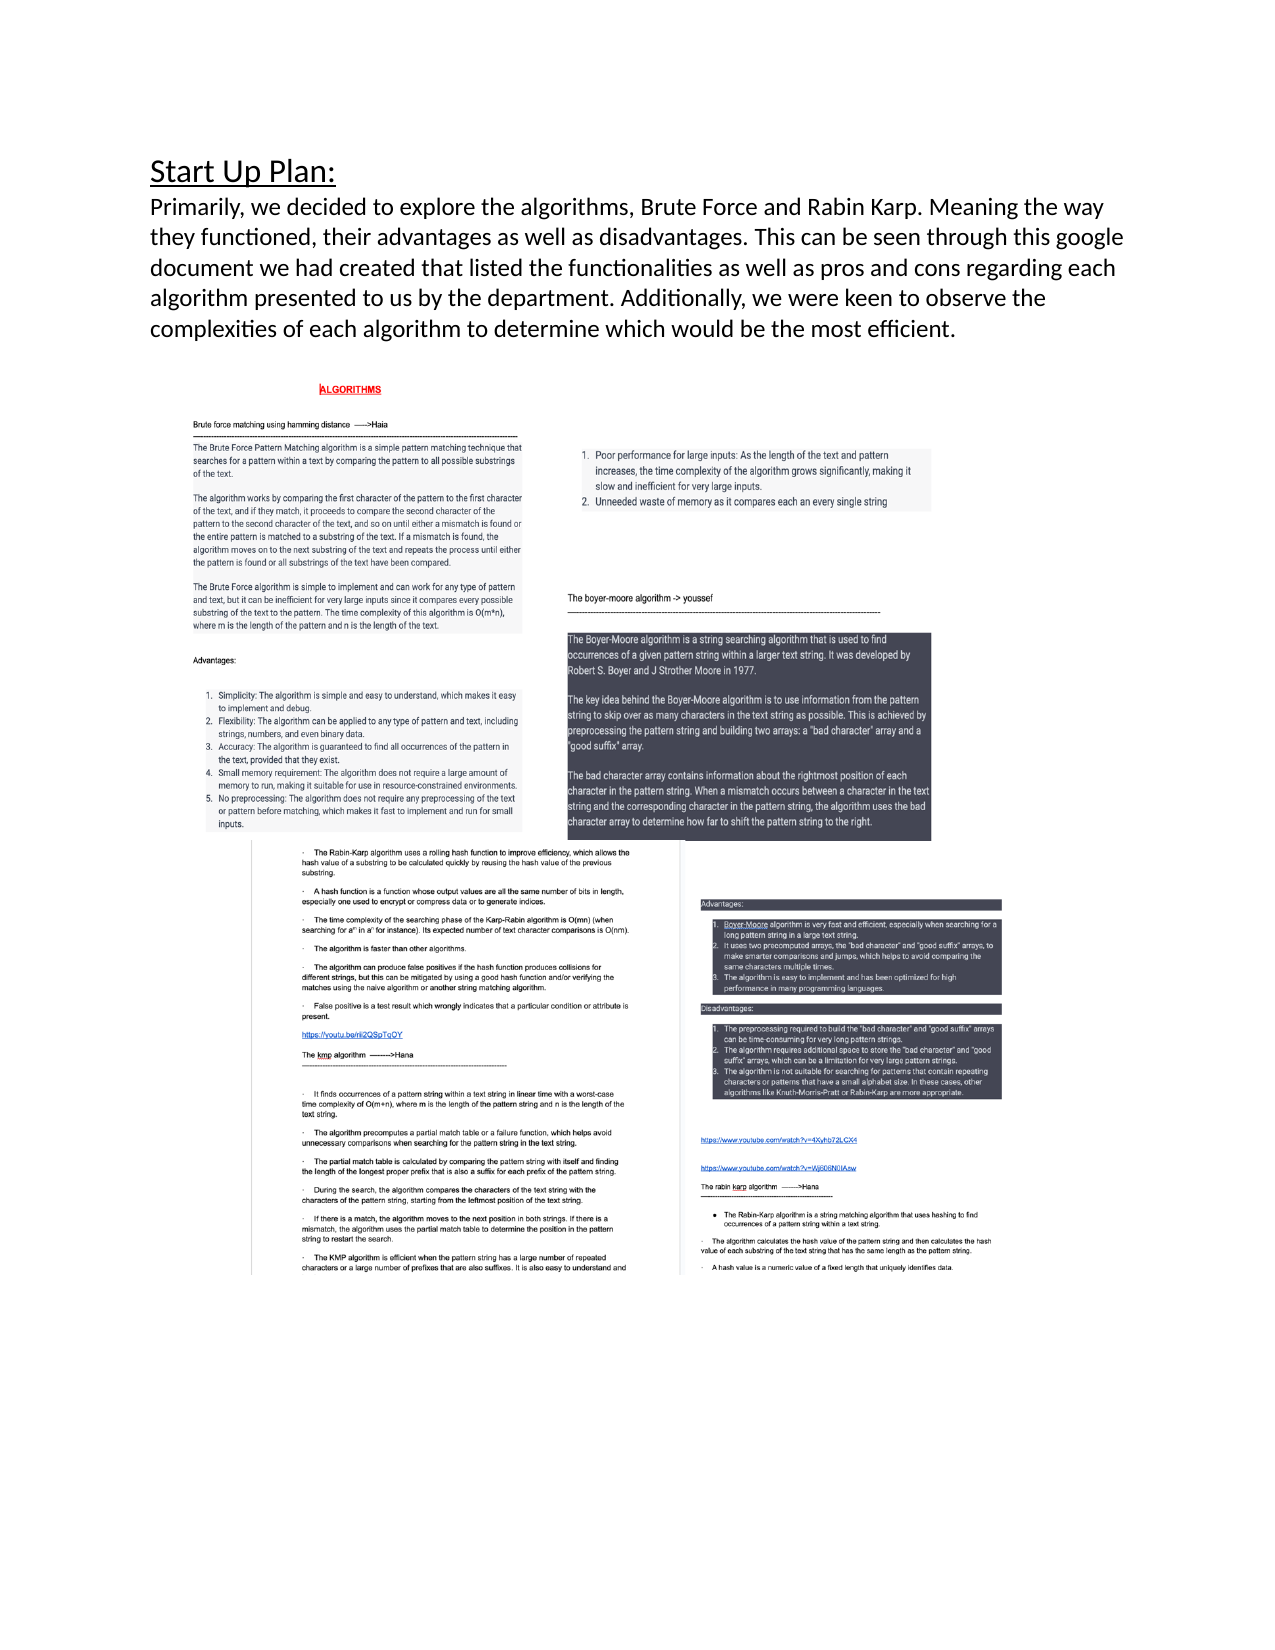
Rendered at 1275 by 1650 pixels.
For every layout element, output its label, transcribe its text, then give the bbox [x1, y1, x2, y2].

text Primarily, we decided to explore the algorithms, Brute Force and Rabin Karp. Meaning the way they functioned, their advantages as well as disadvantages. This can be seen through this google document we had created that listed the functionalities as well as pros and cons regarding each algorithm presented to us by the department. Additionally, we were keen to observe the complexities of each algorithm to determine which would be the most efficient. [150, 191, 1125, 343]
picture [150, 373, 1025, 1275]
text Start Up Plan: [150, 150, 1125, 191]
